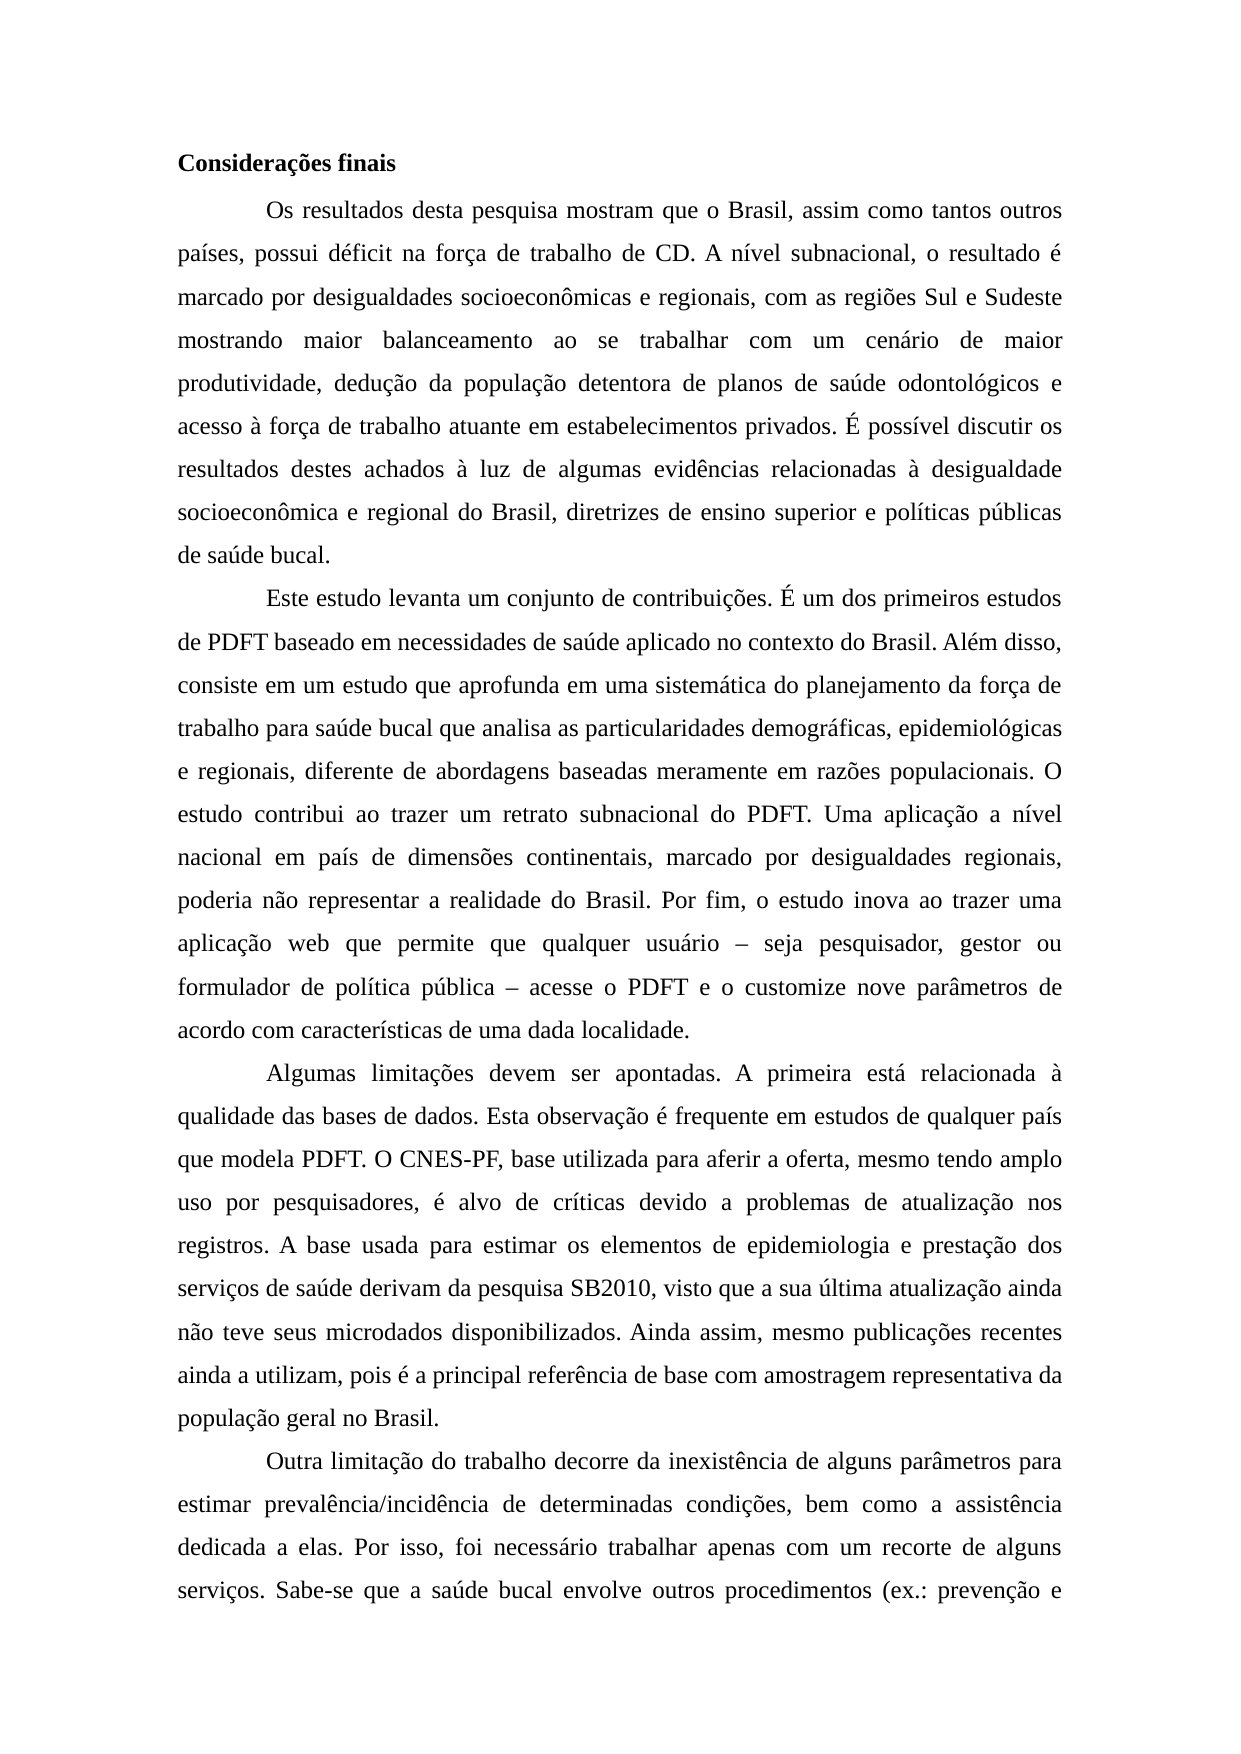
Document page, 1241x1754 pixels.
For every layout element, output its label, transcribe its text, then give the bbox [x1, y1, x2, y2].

text Este estudo levanta um conjunto de contribuições. É um dos primeiros estudos de PDFT baseado em necessidades de saúde aplicado no contexto do Brasil. Além disso, consiste em um estudo que aprofunda em uma sistemática do planejamento da força de trabalho para saúde bucal que analisa as particularidades demográficas, epidemiológicas e regionais, diferente de abordagens baseadas meramente em razões populacionais. O estudo contribui ao trazer um retrato subnacional do PDFT. Uma aplicação a nível nacional em país de dimensões continentais, marcado por desigualdades regionais, poderia não representar a realidade do Brasil. Por fim, o estudo inova ao trazer uma aplicação web que permite que qualquer usuário – seja pesquisador, gestor ou formulador de política pública – acesse o PDFT e o customize nove parâmetros de acordo com características de uma dada localidade. [177, 583, 1063, 1043]
text Os resultados desta pesquisa mostram que o Brasil, assim como tantos outros países, possui déficit na força de trabalho de CD. A nível subnacional, o resultado é marcado por desigualdades socioeconômicas e regionais, com as regiões Sul e Sudeste mostrando maior balanceamento ao se trabalhar com um cenário de maior produtividade, dedução da população detentora de planos de saúde odontológicos e acesso à força de trabalho atuante em estabelecimentos privados. É possível discutir os resultados destes achados à luz de algumas evidências relacionadas à desigualdade socioeconômica e regional do Brasil, diretrizes de ensino superior e políticas públicas de saúde bucal. [177, 195, 1063, 569]
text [177, 1446, 1063, 1604]
text Considerações finais [177, 148, 1063, 176]
text Algumas limitações devem ser apontadas. A primeira está relacionada à qualidade das bases de dados. Esta observação é frequente em estudos de qualquer país que modela PDFT. O CNES-PF, base utilizada para aferir a oferta, mesmo tendo amplo uso por pesquisadores, é alvo de críticas devido a problemas de atualização nos registros. A base usada para estimar os elementos de epidemiologia e prestação dos serviços de saúde derivam da pesquisa SB2010, visto que a sua última atualização ainda não teve seus microdados disponibilizados. Ainda assim, mesmo publicações recentes ainda a utilizam, pois é a principal referência de base com amostragem representativa da população geral no Brasil. [177, 1058, 1063, 1432]
